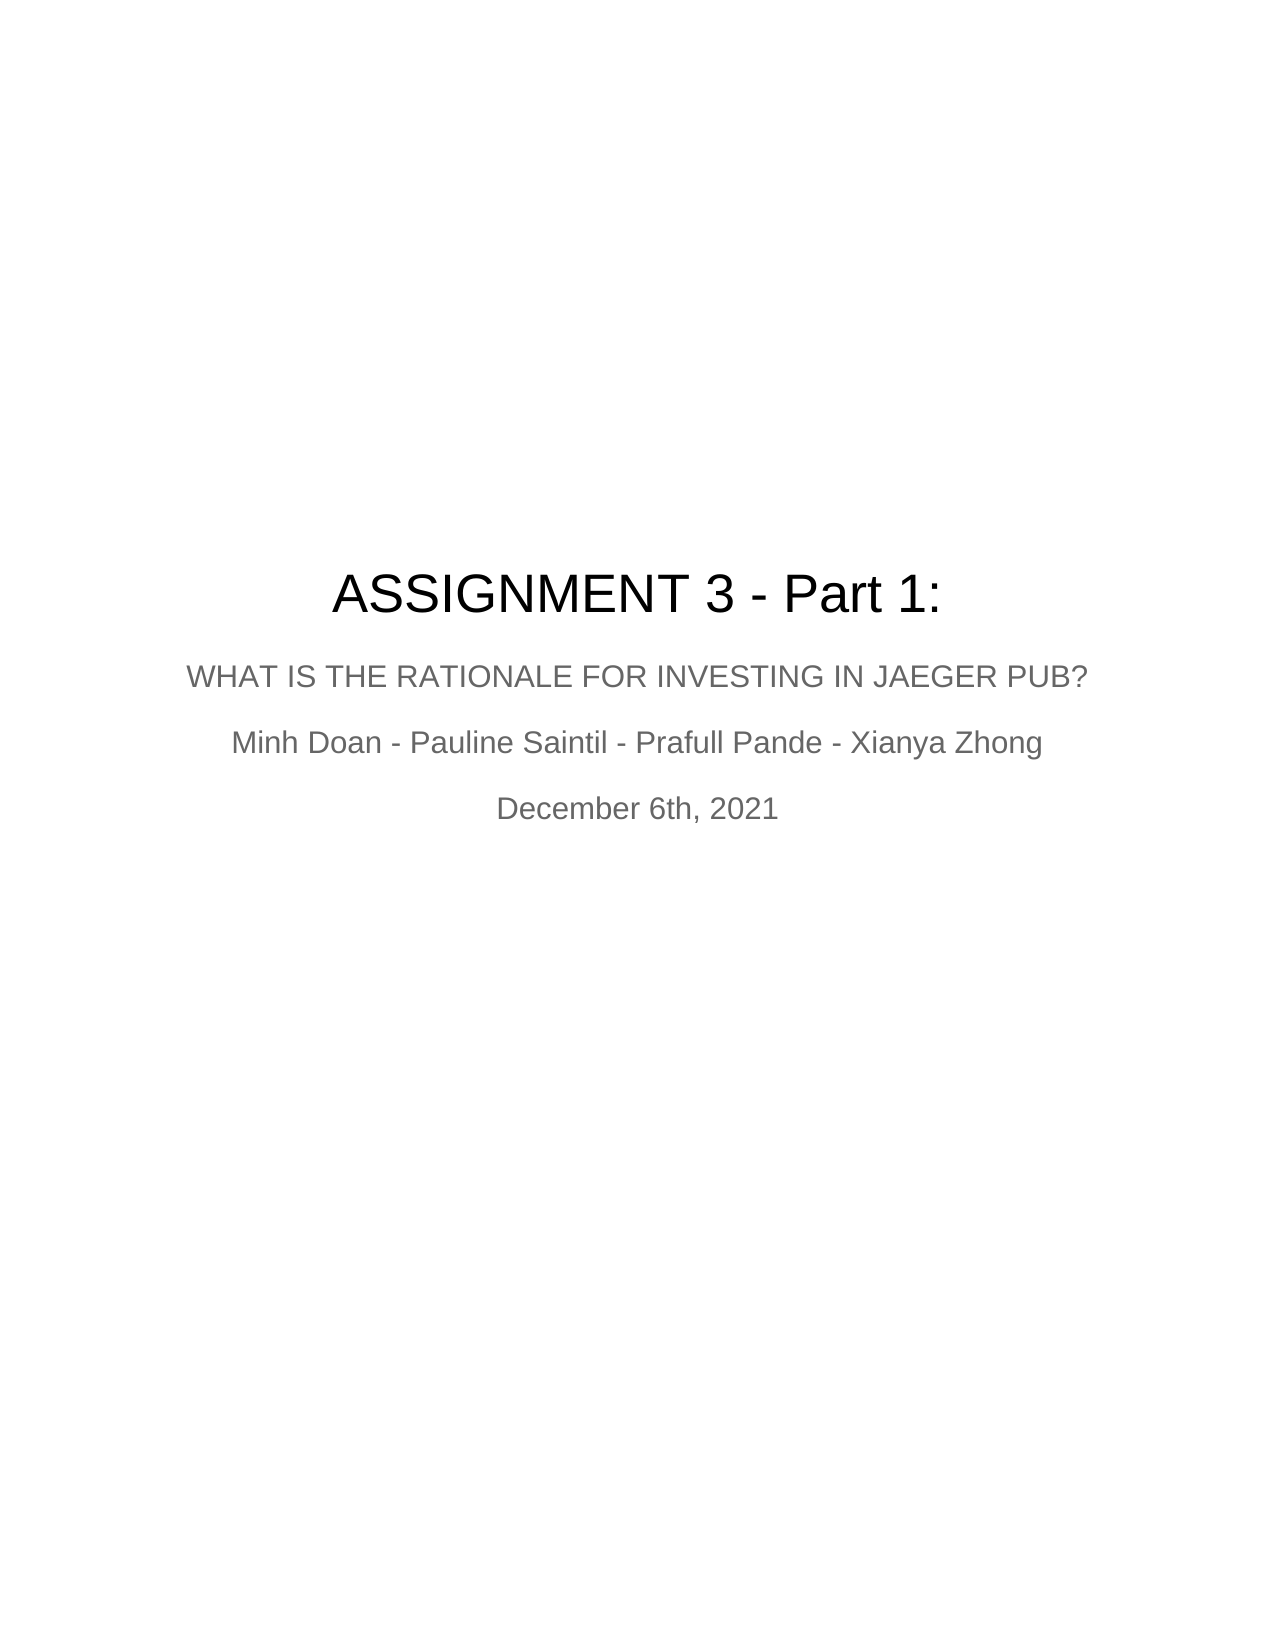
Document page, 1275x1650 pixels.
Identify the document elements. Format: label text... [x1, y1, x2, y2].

title ASSIGNMENT 3 - Part 1: [150, 561, 1125, 623]
subtitle WHAT IS THE RATIONALE FOR INVESTING IN JAEGER PUB? [150, 658, 1125, 694]
subtitle Minh Doan - Pauline Saintil - Prafull Pande - Xianya Zhong [150, 724, 1125, 760]
subtitle December 6th, 2021 [150, 790, 1125, 826]
